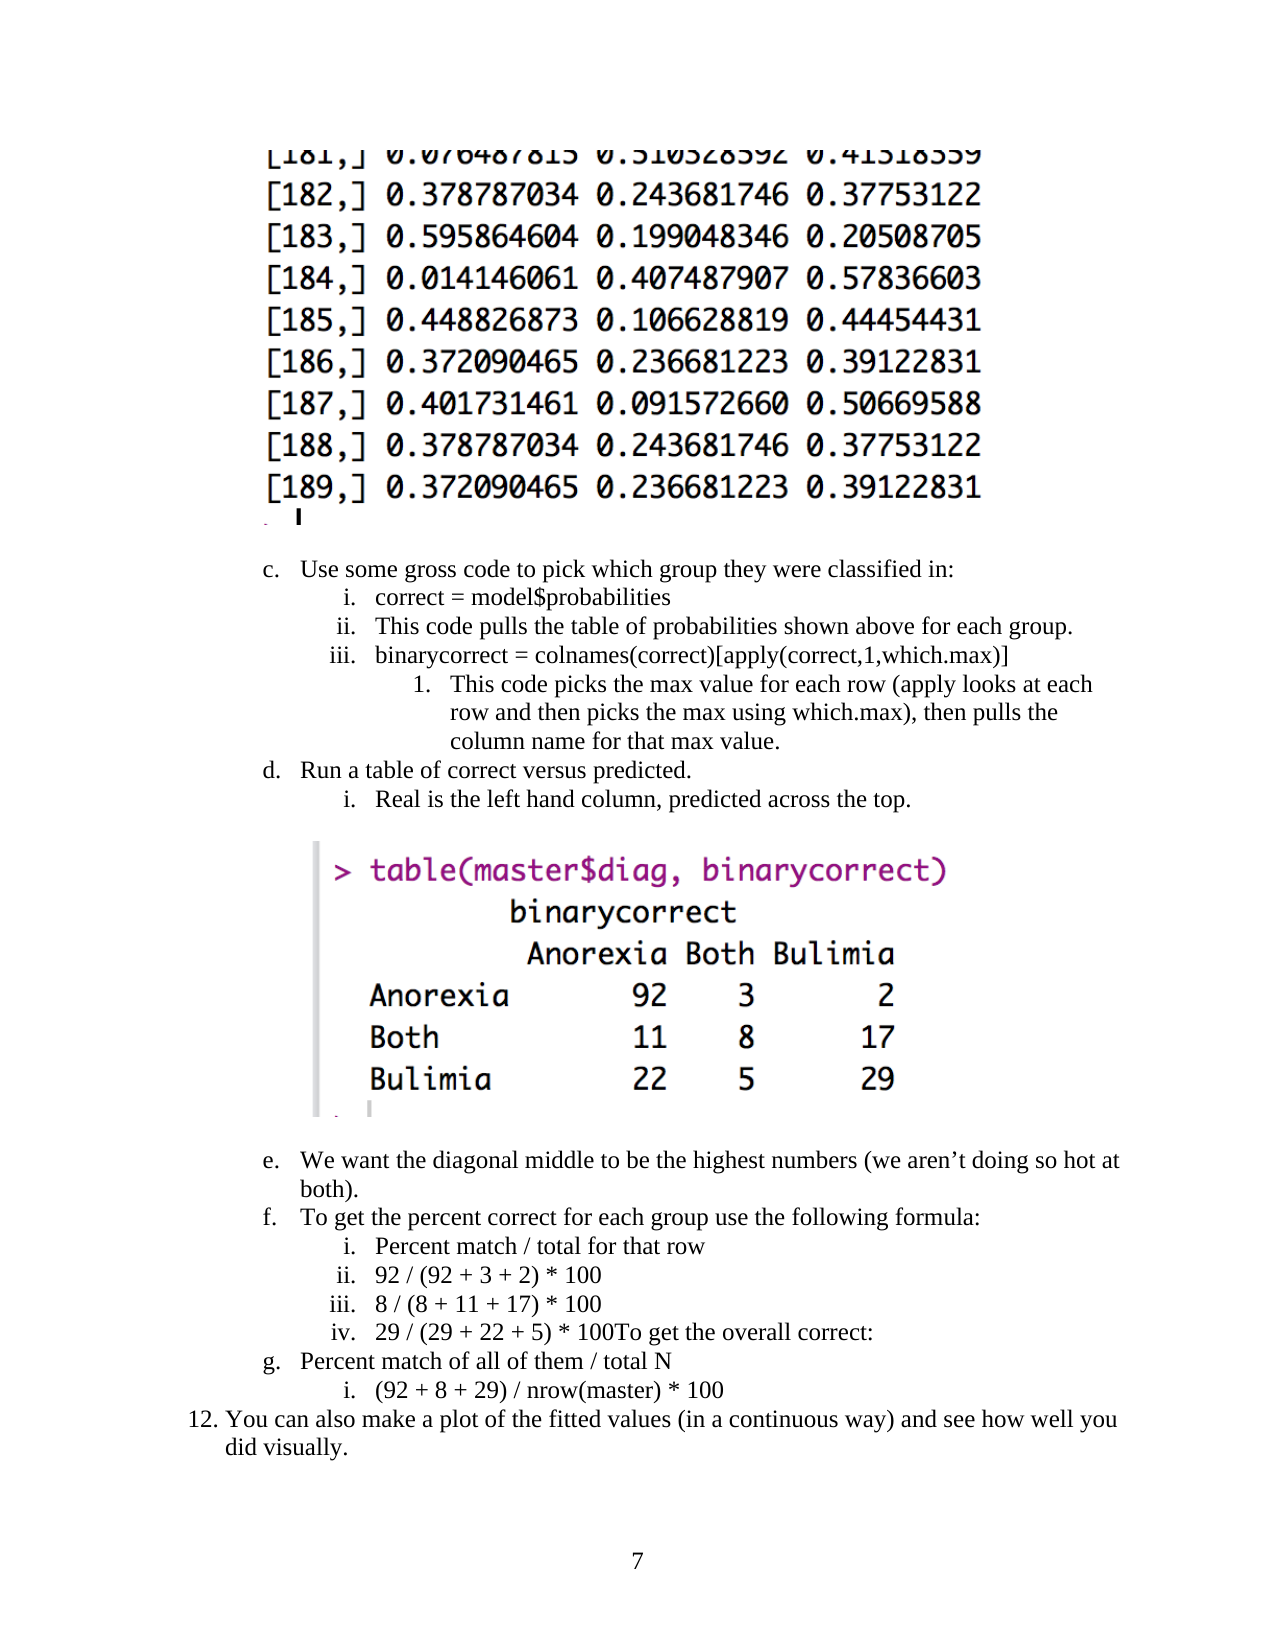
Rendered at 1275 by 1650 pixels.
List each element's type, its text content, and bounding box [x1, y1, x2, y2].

list correct = model$probabilities [356, 582, 1125, 611]
list Run a table of correct versus predicted. [262, 755, 1125, 784]
list 29 / (29 + 22 + 5) * 100To get the overall correct: [356, 1317, 1125, 1346]
list This code picks the max value for each row (apply looks at each row and then picks the max using which.max), then pulls the column name for that max value. [412, 669, 1125, 755]
list (92 + 8 + 29) / nrow(master) * 100 [356, 1375, 1125, 1404]
list Percent match of all of them / total N [262, 1346, 1125, 1375]
list You can also make a plot of the fitted values (in a continuous way) and see how well you did visually. [187, 1404, 1125, 1461]
picture [312, 841, 963, 1117]
list binarycorrect = colnames(correct)[apply(correct,1,which.max)] [356, 640, 1125, 669]
list To get the percent correct for each group use the following formula: [262, 1202, 1125, 1231]
picture [256, 150, 1019, 525]
list 8 / (8 + 11 + 17) * 100 [356, 1289, 1125, 1317]
list Percent match / total for that row [356, 1231, 1125, 1260]
list This code pulls the table of probabilities shown above for each group. [356, 611, 1125, 640]
list Real is the left hand column, predicted across the top. [356, 784, 1125, 812]
list 92 / (92 + 3 + 2) * 100 [356, 1260, 1125, 1289]
list Use some gross code to pick which group they were classified in: [262, 554, 1125, 582]
list We want the diagonal middle to be the highest numbers (we aren’t doing so hot at both). [262, 1145, 1125, 1202]
